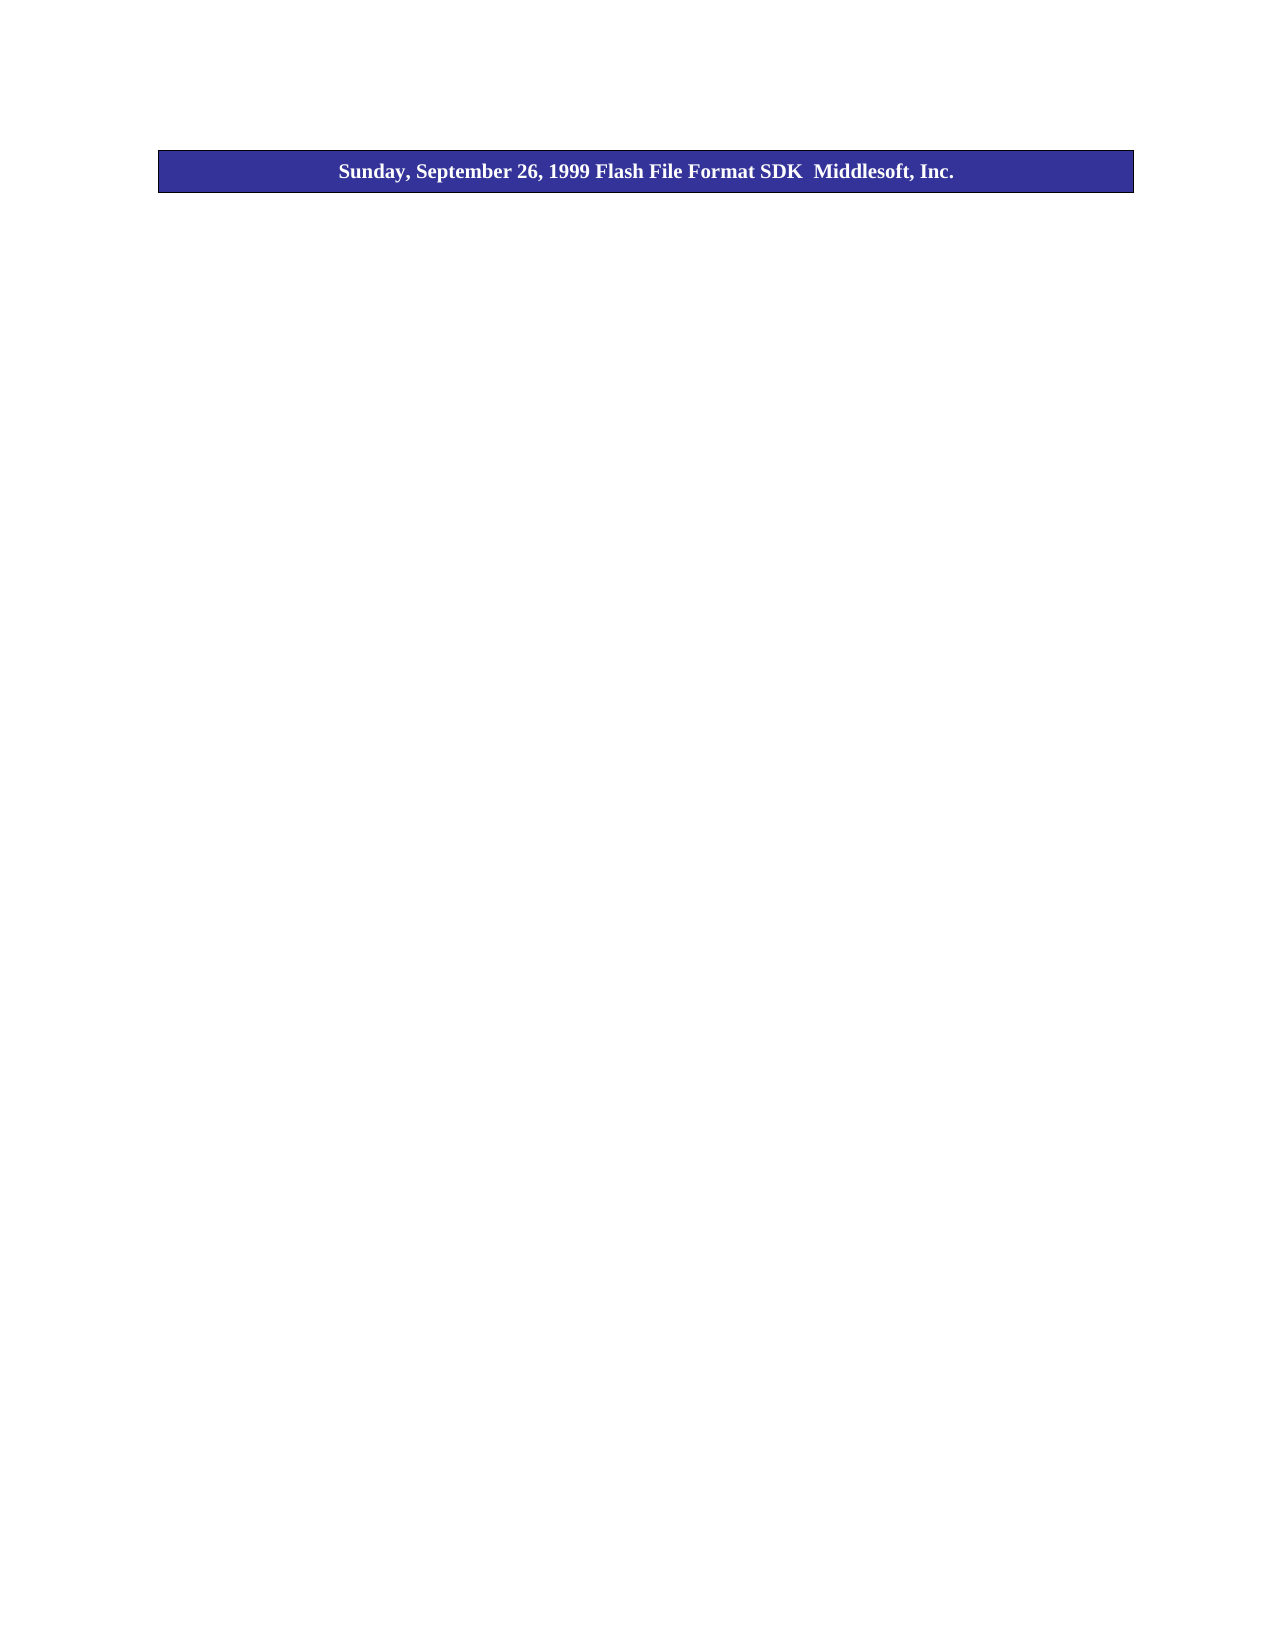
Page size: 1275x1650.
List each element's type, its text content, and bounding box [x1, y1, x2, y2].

text Sunday, September 26, 1999 Flash File Format SDK Middlesoft, Inc. [159, 151, 1133, 192]
